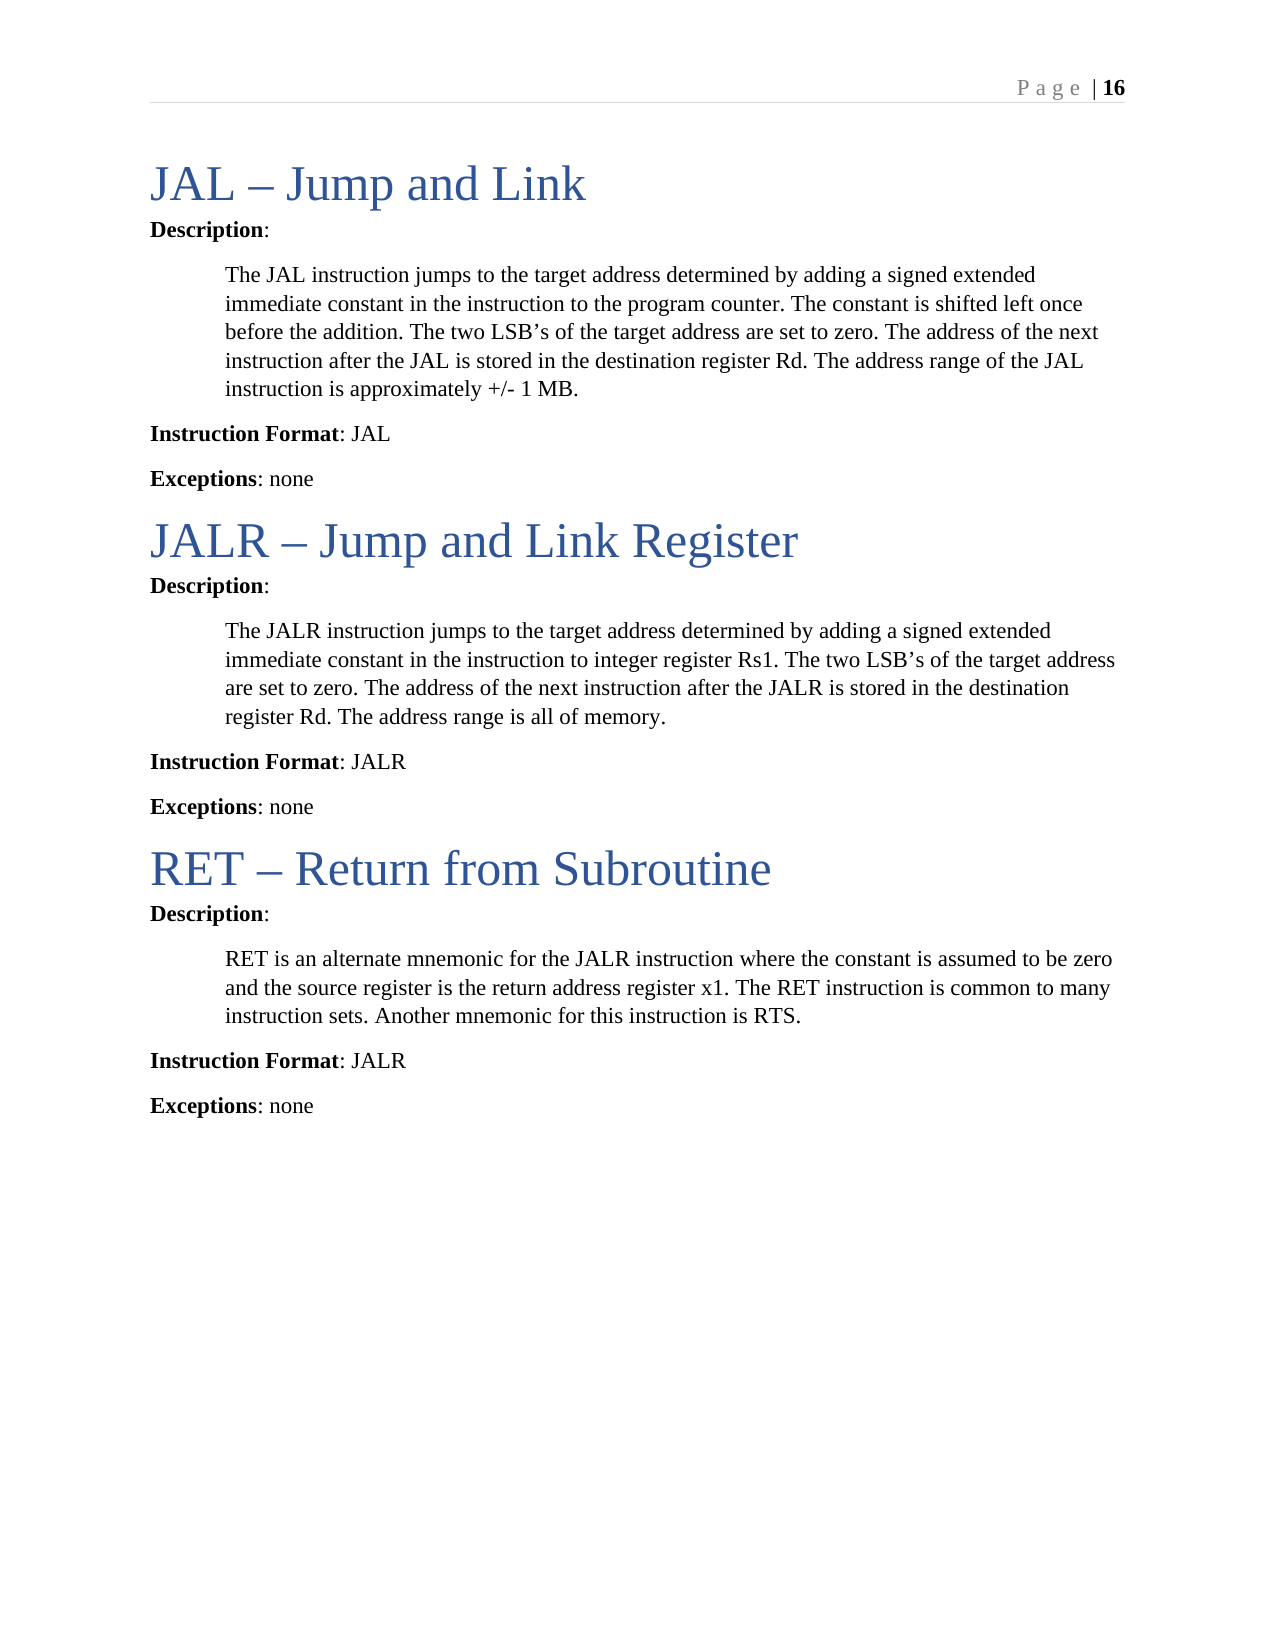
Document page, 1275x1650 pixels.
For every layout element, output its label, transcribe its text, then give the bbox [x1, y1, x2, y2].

text Description: [150, 900, 1125, 927]
text Exceptions: none [150, 793, 1125, 819]
text Instruction Format: JALR [150, 748, 1125, 774]
text Description: [150, 216, 1125, 243]
text Instruction Format: JAL [150, 420, 1125, 447]
text The JAL instruction jumps to the target address determined by adding a signed extended immediate constant in the instruction to the program counter. The constant is shifted left once before the addition. The two LSB’s of the target address are set to zero. The address of the next instruction after the JAL is stored in the destination register Rd. The address range of the JAL instruction is approximately +/- 1 MB. [225, 261, 1125, 401]
text Exceptions: none [150, 1092, 1125, 1119]
subtitle JALR – Jump and Link Register [150, 510, 1125, 568]
text RET is an alternate mnemonic for the JALR instruction where the constant is assumed to be zero and the source register is the return address register x1. The RET instruction is common to many instruction sets. Another mnemonic for this instruction is RTS. [225, 945, 1125, 1029]
text Description: [150, 572, 1125, 599]
text The JALR instruction jumps to the target address determined by adding a signed extended immediate constant in the instruction to integer register Rs1. The two LSB’s of the target address are set to zero. The address of the next instruction after the JALR is stored in the destination register Rd. The address range is all of memory. [225, 618, 1125, 729]
subtitle RET – Return from Subroutine [150, 838, 1125, 896]
text Instruction Format: JALR [150, 1047, 1125, 1074]
text Exceptions: none [150, 465, 1125, 492]
subtitle JAL – Jump and Link [150, 154, 1125, 212]
